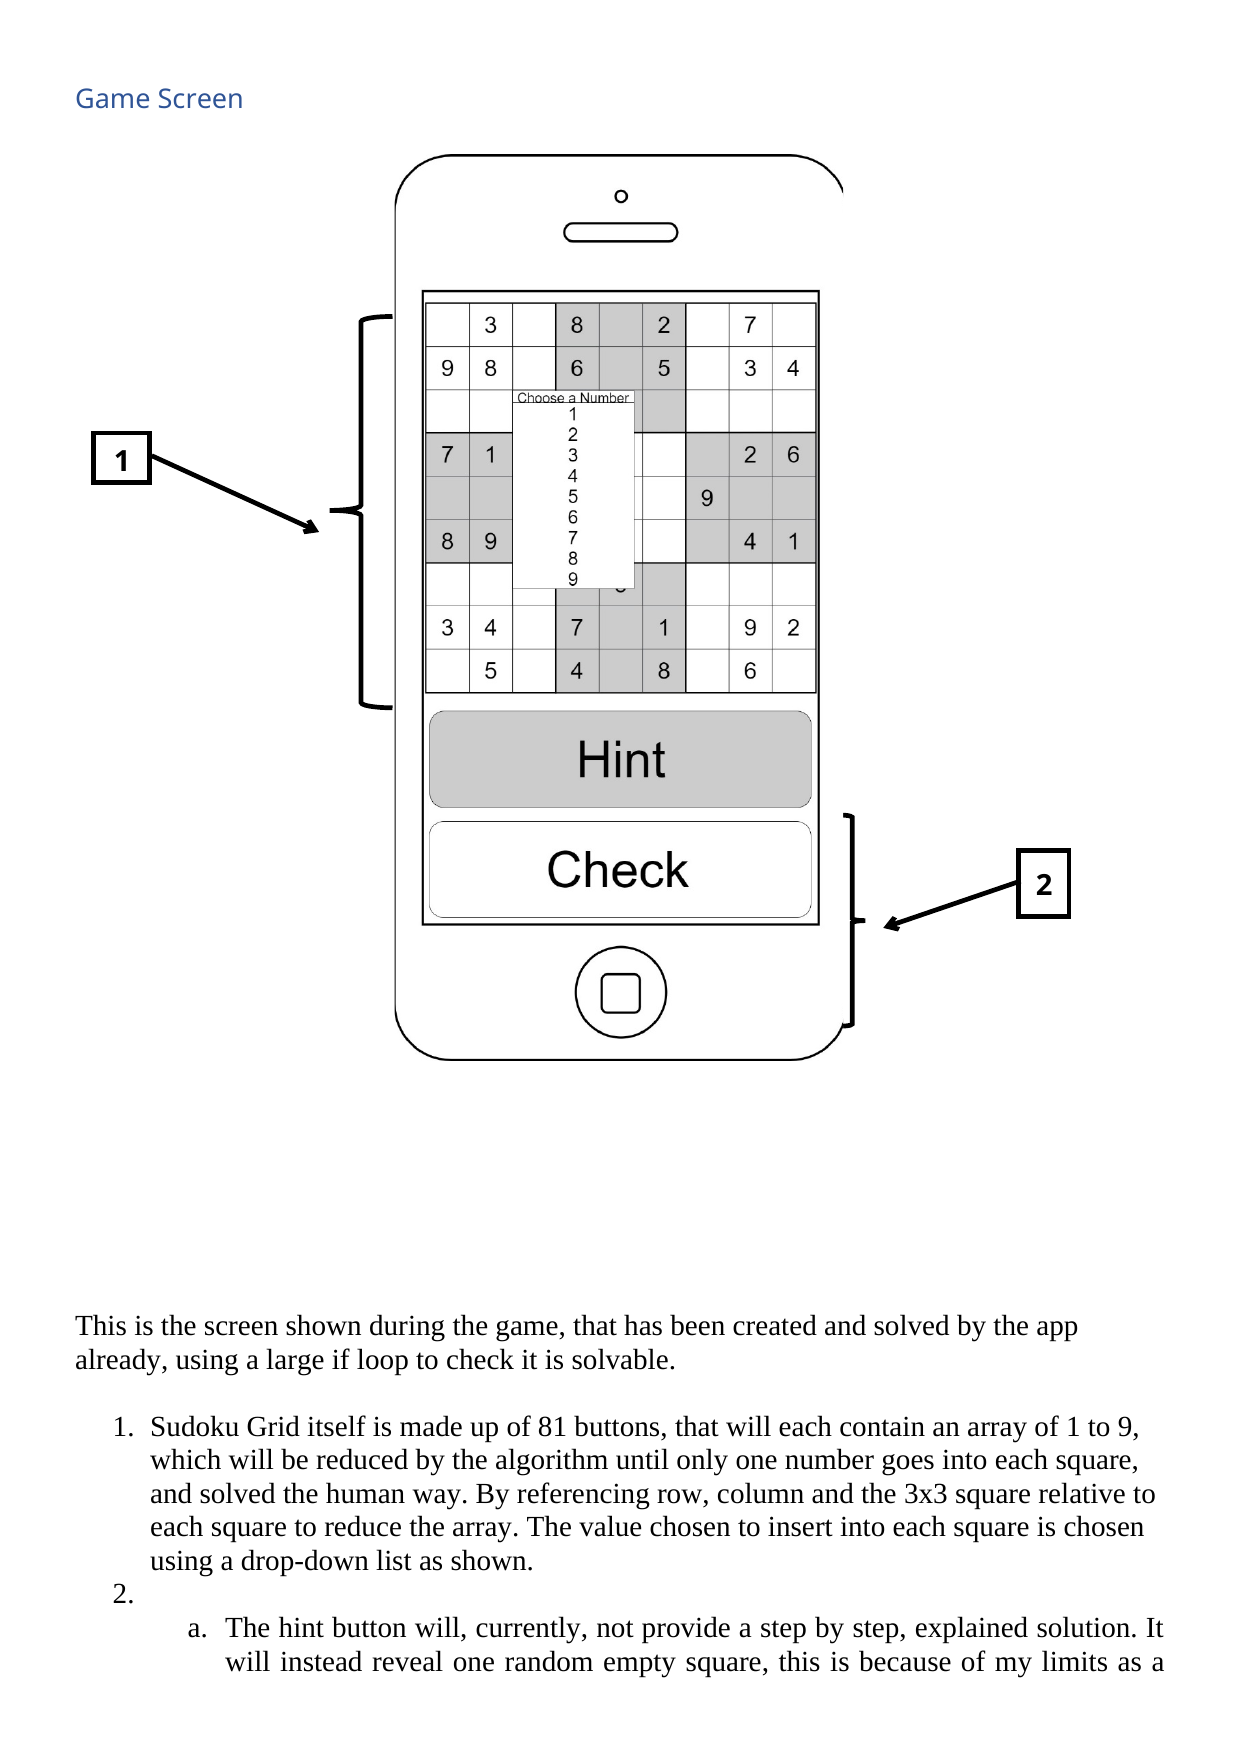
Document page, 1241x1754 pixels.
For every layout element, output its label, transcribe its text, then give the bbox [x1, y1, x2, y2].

text This is the screen shown during the game, that has been created and solved by the app already, using a large if loop to check it is solvable. [75, 1308, 1165, 1375]
list Sudoku Grid itself is made up of 81 buttons, that will each contain an array of 1 to 9, which will be reduced by the algorithm until only one number goes into each square, and solved the human way. By referencing row, column and the 3x3 square relative to each square to reduce the array. The value chosen to insert into each square is chosen using a drop-down list as shown. [112, 1409, 1165, 1577]
subtitle Game Screen [75, 79, 1165, 116]
picture [393, 154, 843, 1058]
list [187, 1610, 1165, 1677]
